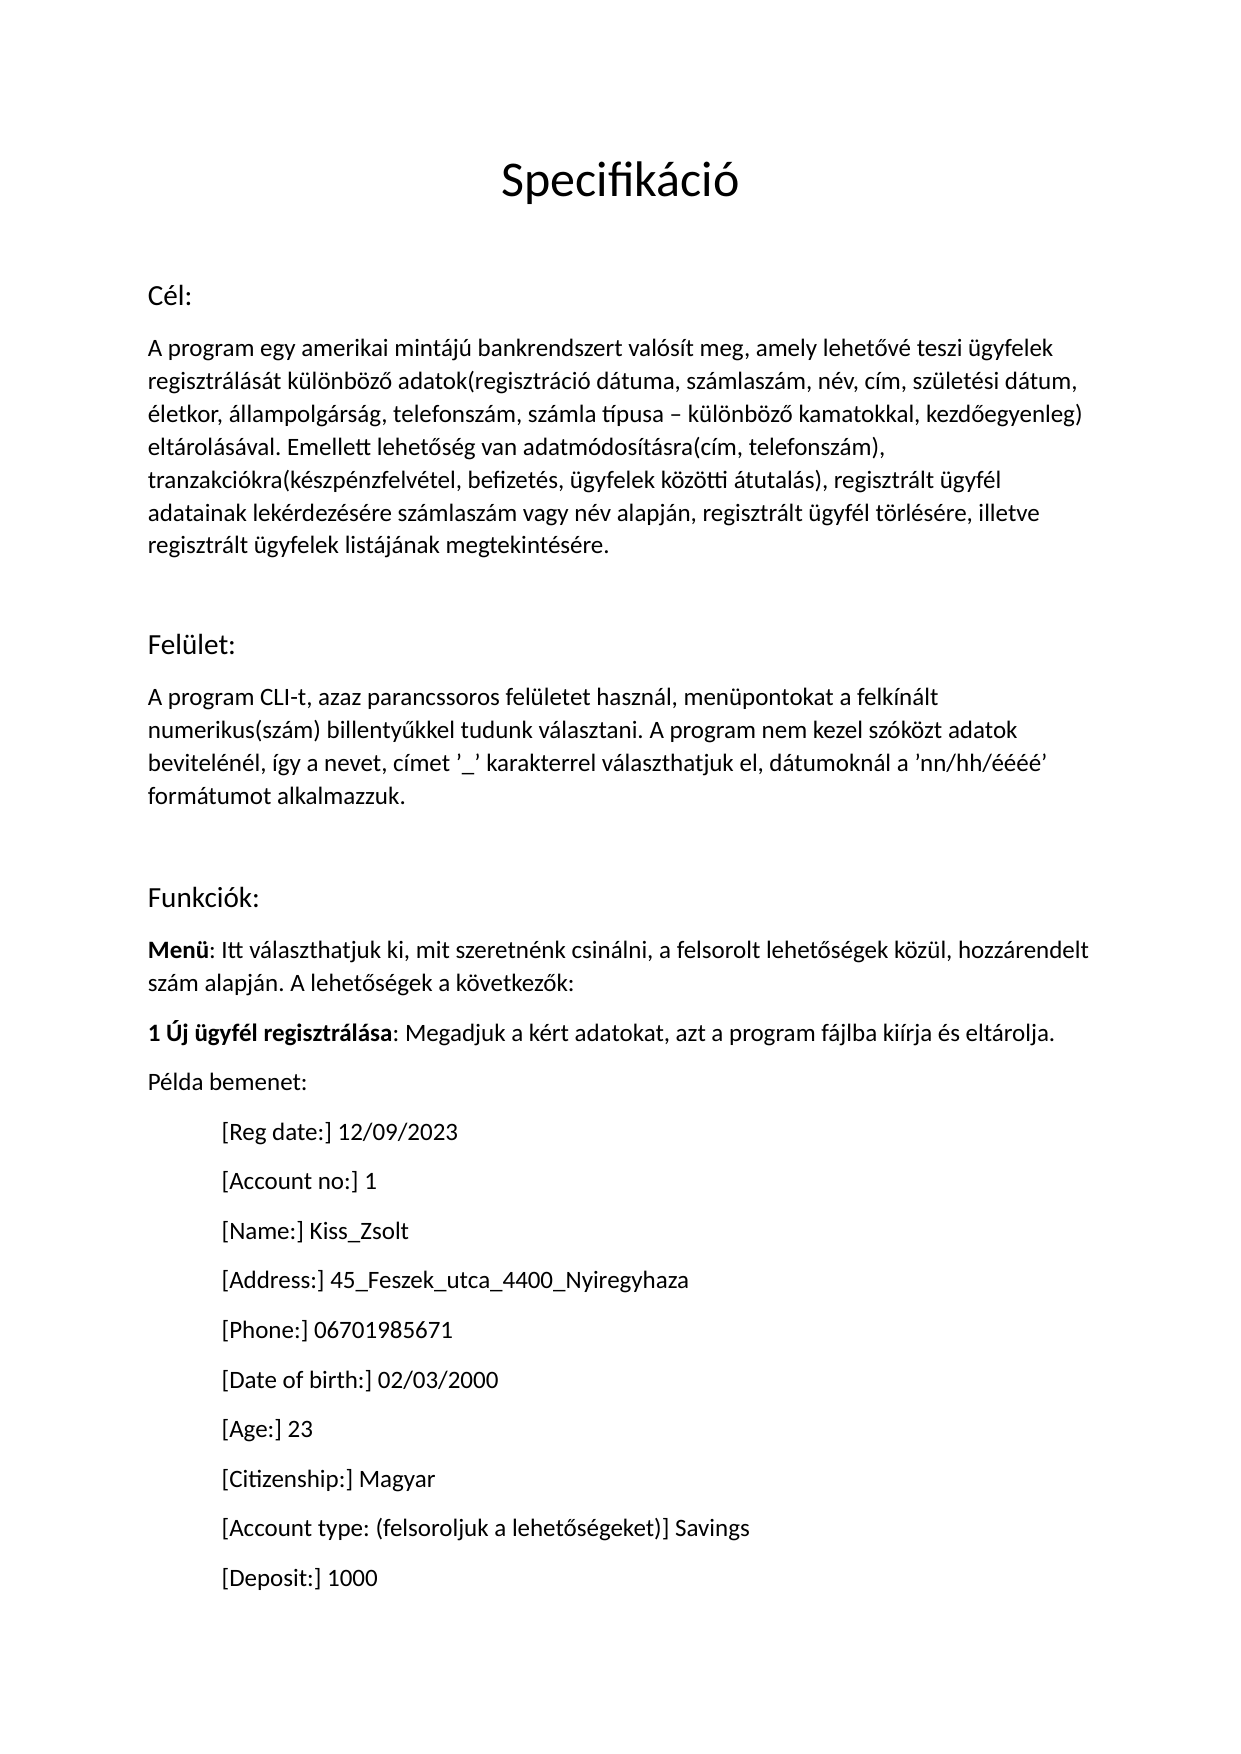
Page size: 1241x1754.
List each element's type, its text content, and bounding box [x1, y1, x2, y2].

text [Deposit:] 1000 [148, 1562, 1093, 1593]
text [Name:] Kiss_Zsolt [148, 1215, 1093, 1246]
text [Address:] 45_Feszek_utca_4400_Nyiregyhaza [148, 1264, 1093, 1295]
text 1 Új ügyfél regisztrálása: Megadjuk a kért adatokat, azt a program fájlba kiírja és eltárolja. [148, 1017, 1093, 1047]
text [Citizenship:] Magyar [148, 1463, 1093, 1493]
text [Account no:] 1 [148, 1165, 1093, 1196]
text [Reg date:] 12/09/2023 [148, 1116, 1093, 1146]
text [Date of birth:] 02/03/2000 [148, 1364, 1093, 1394]
text Felület: [148, 626, 1093, 662]
text Funkciók: [148, 879, 1093, 915]
text Cél: [148, 277, 1093, 313]
text Példa bemenet: [148, 1066, 1093, 1097]
text A program egy amerikai mintájú bankrendszert valósít meg, amely lehetővé teszi ügyfelek regisztrálását különböző adatok(regisztráció dátuma, számlaszám, név, cím, születési dátum, életkor, állampolgárság, telefonszám, számla típusa – különböző kamatokkal, kezdőegyenleg) eltárolásával. Emellett lehetőség van adatmódosításra(cím, telefonszám), tranzakciókra(készpénzfelvétel, befizetés, ügyfelek közötti átutalás), regisztrált ügyfél adatainak lekérdezésére számlaszám vagy név alapján, regisztrált ügyfél törlésére, illetve regisztrált ügyfelek listájának megtekintésére. [148, 332, 1093, 560]
text [Age:] 23 [148, 1413, 1093, 1444]
text Menü: Itt választhatjuk ki, mit szeretnénk csinálni, a felsorolt lehetőségek közül, hozzárendelt szám alapján. A lehetőségek a következők: [148, 934, 1093, 998]
text Specifikáció [148, 148, 1093, 209]
text [Phone:] 06701985671 [148, 1314, 1093, 1345]
text A program CLI-t, azaz parancssoros felületet használ, menüpontokat a felkínált numerikus(szám) billentyűkkel tudunk választani. A program nem kezel szóközt adatok bevitelénél, így a nevet, címet ’_’ karakterrel választhatjuk el, dátumoknál a ’nn/hh/éééé’ formátumot alkalmazzuk. [148, 681, 1093, 810]
text [Account type: (felsoroljuk a lehetőségeket)] Savings [148, 1512, 1093, 1543]
